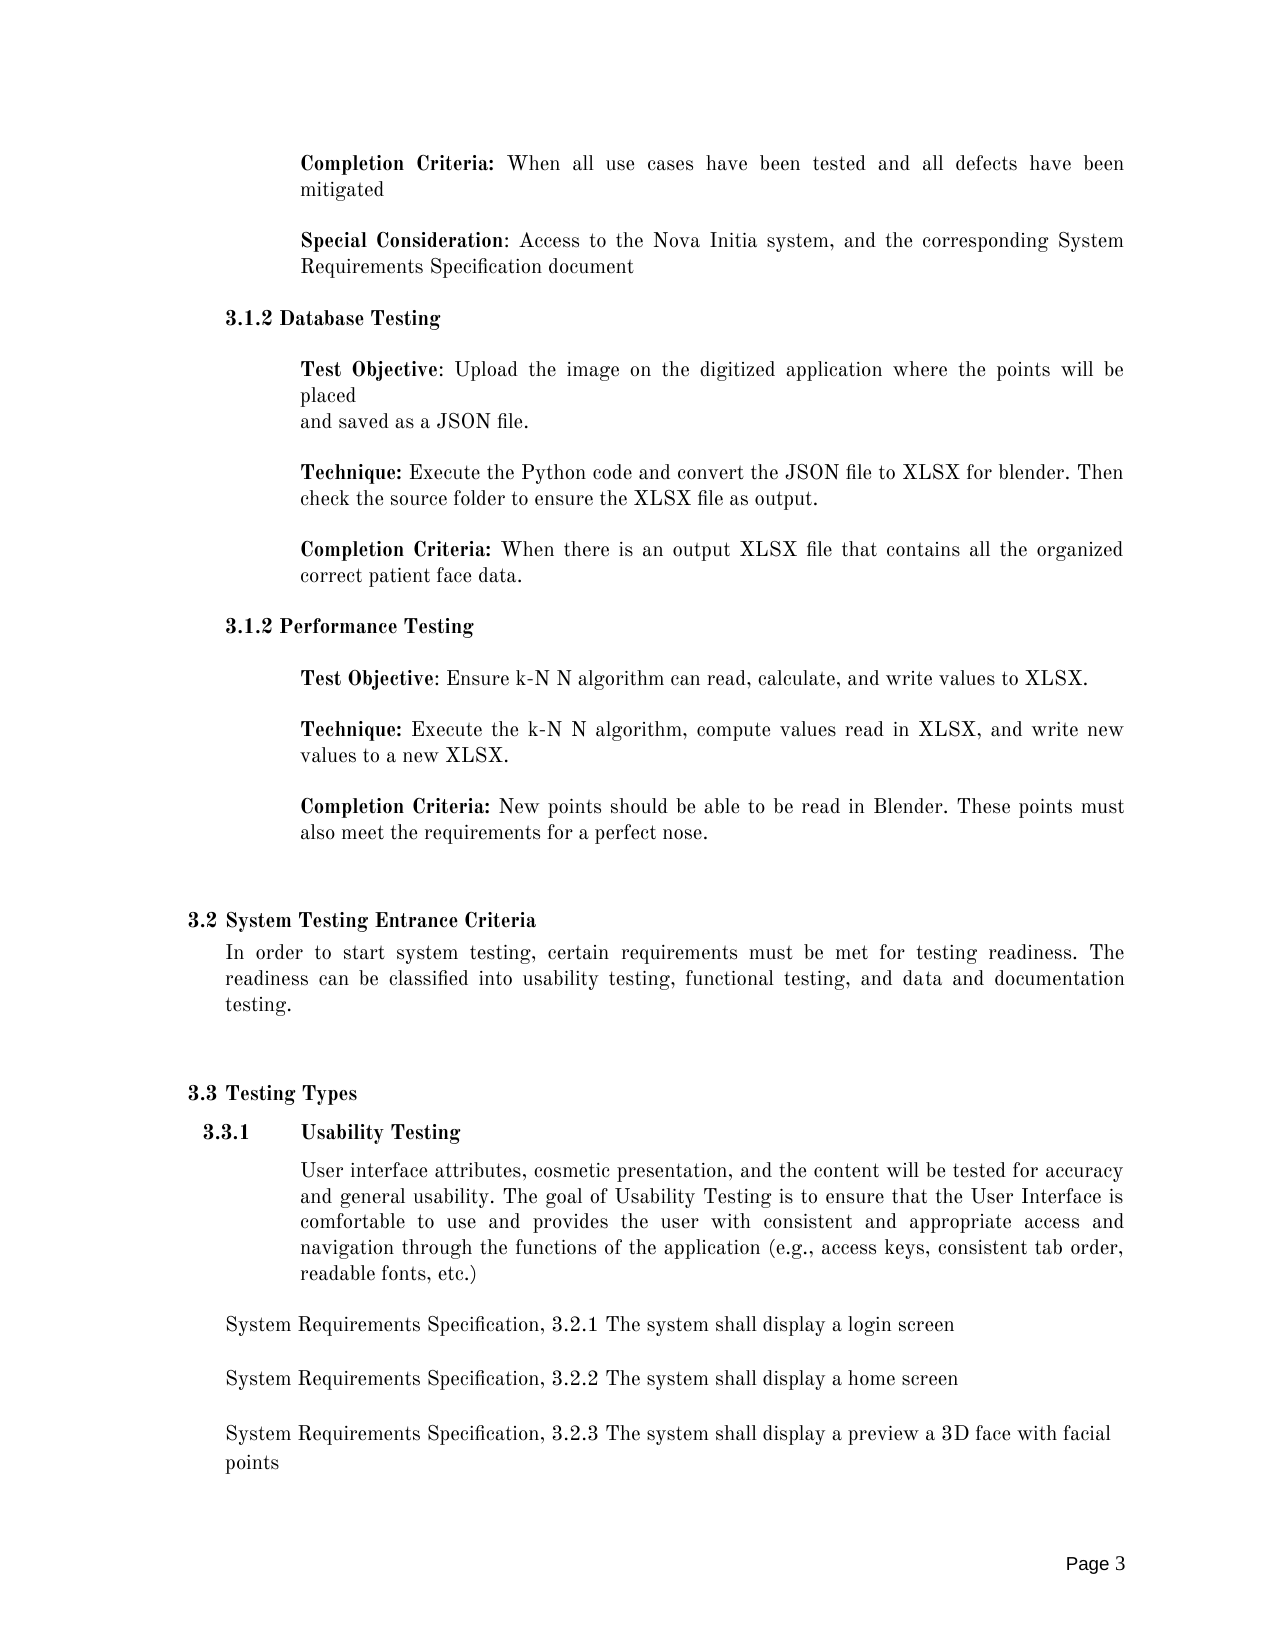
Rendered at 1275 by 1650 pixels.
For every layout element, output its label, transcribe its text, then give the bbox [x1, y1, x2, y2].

text 3.1.2 Database Testing [150, 304, 1125, 330]
subtitle Usability Testing [150, 1118, 1125, 1144]
text System Requirements Specification, 3.2.2 The system shall display a home screen [225, 1365, 1125, 1391]
text Test Objective: Upload the image on the digitized application where the points will be placed [300, 356, 1125, 407]
text Completion Criteria: When all use cases have been tested and all defects have been mitigated [300, 150, 1125, 201]
text Special Consideration: Access to the Nova Initia system, and the corresponding System Requirements Specification document [300, 227, 1125, 279]
text and saved as a JSON file. [300, 407, 1125, 433]
text System Requirements Specification, 3.2.1 The system shall display a login screen [225, 1310, 1125, 1336]
text User interface attributes, cosmetic presentation, and the content will be tested for accuracy and general usability. The goal of Usability Testing is to ensure that the User Interface is comfortable to use and provides the user with consistent and appropriate access and navigation through the functions of the application (e.g., access keys, consistent tab order, readable fonts, etc.) [300, 1157, 1125, 1285]
text Completion Criteria: When there is an output XLSX file that contains all the organized correct patient face data. [300, 536, 1125, 587]
text Technique: Execute the Python code and convert the JSON file to XLSX for blender. Then check the source folder to ensure the XLSX file as output. [300, 459, 1125, 510]
text Completion Criteria: New points should be able to be read in Blender. These points must also meet the requirements for a perfect nose. [300, 793, 1125, 845]
subtitle System Testing Entrance Criteria [187, 907, 1125, 933]
text System Requirements Specification, 3.2.3 The system shall display a preview a 3D face with facial points [225, 1419, 1125, 1475]
text 3.1.2 Performance Testing [150, 613, 1125, 639]
subtitle Testing Types [187, 1080, 1125, 1106]
text Test Objective: Ensure k-N N algorithm can read, calculate, and write values to XLSX. [150, 664, 1125, 690]
text In order to start system testing, certain requirements must be met for testing readiness. The readiness can be classified into usability testing, functional testing, and data and documentation testing. [225, 939, 1125, 1016]
text Technique: Execute the k-N N algorithm, compute values read in XLSX, and write new values to a new XLSX. [300, 716, 1125, 767]
